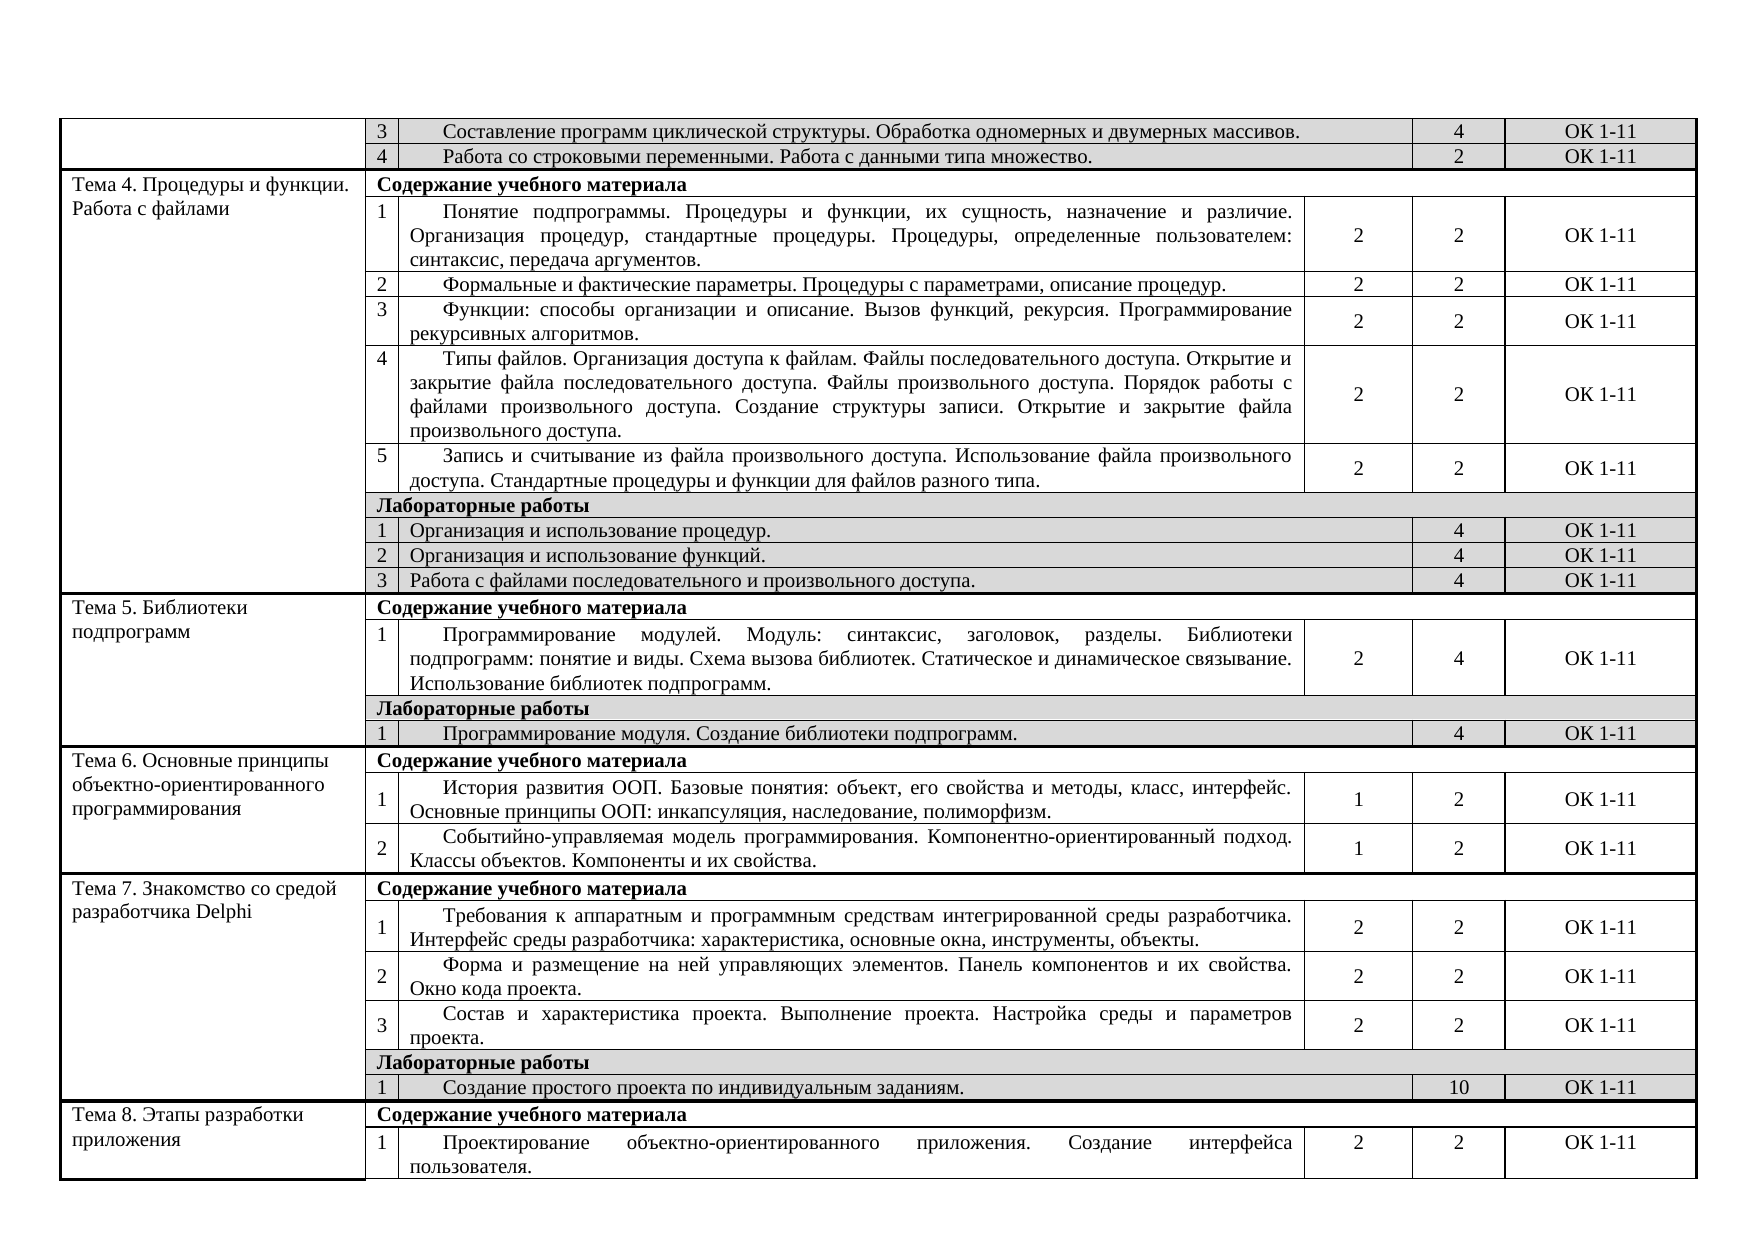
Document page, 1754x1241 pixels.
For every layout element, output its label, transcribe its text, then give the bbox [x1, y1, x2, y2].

table_cell Форма и размещение на ней управляющих элементов. Панель компонентов и их свойства. Окно кода проекта. [399, 952, 1304, 1000]
table_cell 2 [1413, 444, 1504, 492]
table_cell ОК 1-11 [1506, 824, 1695, 872]
table_cell Содержание учебного материала [366, 875, 1695, 899]
table_cell Содержание учебного материала [366, 748, 1695, 772]
table_cell ОК 1-11 [1506, 119, 1695, 143]
table_cell ОК 1-11 [1506, 773, 1695, 823]
table_cell Типы файлов. Организация доступа к файлам. Файлы последовательного доступа. Открытие и закрытие файла последовательного доступа. Файлы произвольного доступа. Порядок работы с файлами произвольного доступа. Создание структуры записи. Открытие и закрытие файла произвольного доступа. [399, 346, 1304, 442]
table_cell Функции: способы организации и описание. Вызов функций, рекурсия. Программирование рекурсивных алгоритмов. [399, 297, 1304, 345]
table_cell 1 [366, 1128, 398, 1178]
table_cell 2 [1413, 901, 1504, 951]
table_cell 2 [1413, 824, 1504, 872]
table_cell 2 [1413, 1001, 1504, 1049]
table_cell 3 [366, 568, 398, 592]
table_cell 2 [1305, 444, 1412, 492]
table_cell 2 [1305, 901, 1412, 951]
table_cell История развития ООП. Базовые понятия: объект, его свойства и методы, класс, интерфейс. Основные принципы ООП: инкапсуляция, наследование, полиморфизм. [399, 773, 1304, 823]
table_cell 2 [366, 272, 398, 296]
table_cell ОК 1-11 [1506, 144, 1695, 168]
table_cell 1 [366, 901, 398, 951]
table_cell 1 [366, 773, 398, 823]
table_cell 2 [1413, 1128, 1504, 1178]
table_cell 2 [1305, 1001, 1412, 1049]
table_cell ОК 1-11 [1506, 346, 1695, 442]
table_cell 4 [1413, 119, 1504, 143]
table_cell Программирование модуля. Создание библиотеки подпрограмм. [399, 721, 1412, 745]
table_cell ОК 1-11 [1506, 272, 1695, 296]
table_cell 4 [1413, 620, 1504, 694]
table_cell Содержание учебного материала [366, 1103, 1695, 1126]
table_cell 2 [366, 543, 398, 567]
table_cell 2 [1305, 272, 1412, 296]
table_cell 4 [1413, 721, 1504, 745]
table_cell ОК 1-11 [1506, 721, 1695, 745]
table_cell 2 [366, 952, 398, 1000]
table_cell 10 [1413, 1075, 1504, 1099]
table_cell Лабораторные работы [366, 1050, 1695, 1074]
table_cell Содержание учебного материала [366, 171, 1695, 196]
table_cell Организация и использование функций. [399, 543, 1412, 567]
table_cell ОК 1-11 [1506, 952, 1695, 1000]
table_cell ОК 1-11 [1506, 543, 1695, 567]
table_cell 3 [366, 119, 398, 143]
table_cell Работа со строковыми переменными. Работа с данными типа множество. [399, 144, 1412, 168]
table_cell ОК 1-11 [1506, 1128, 1695, 1178]
table_cell 2 [1413, 952, 1504, 1000]
table_cell ОК 1-11 [1506, 1075, 1695, 1099]
table_cell ОК 1-11 [1506, 620, 1695, 694]
table_cell 1 [1305, 824, 1412, 872]
table_cell 1 [1305, 773, 1412, 823]
table_cell ОК 1-11 [1506, 518, 1695, 542]
table_cell 4 [366, 144, 398, 168]
table_cell Создание простого проекта по индивидуальным заданиям. [399, 1075, 1412, 1099]
table_cell 4 [1413, 543, 1504, 567]
table_cell 2 [366, 824, 398, 872]
table_cell Составление программ циклической структуры. Обработка одномерных и двумерных массивов. [399, 119, 1412, 143]
table_cell 2 [1305, 346, 1412, 442]
table_cell Тема 7. Знакомство со средой разработчика Delphi [62, 875, 365, 1099]
table_cell 2 [1305, 297, 1412, 345]
table_cell 1 [366, 721, 398, 745]
table_cell 2 [1413, 197, 1504, 271]
table_cell 2 [1413, 773, 1504, 823]
table_cell 3 [366, 1001, 398, 1049]
table_cell 2 [1305, 1128, 1412, 1178]
table_cell 2 [1413, 144, 1504, 168]
table_cell ОК 1-11 [1506, 568, 1695, 592]
table_cell Тема 8. Этапы разработки приложения [62, 1103, 365, 1178]
table_cell ОК 1-11 [1506, 901, 1695, 951]
table_cell 2 [1413, 346, 1504, 442]
table_cell Лабораторные работы [366, 696, 1695, 719]
table_cell Тема 4. Процедуры и функции. Работа с файлами [62, 171, 365, 592]
table_cell 2 [1305, 620, 1412, 694]
table_cell 4 [1413, 568, 1504, 592]
table_cell Состав и характеристика проекта. Выполнение проекта. Настройка среды и параметров проекта. [399, 1001, 1304, 1049]
table_cell Организация и использование процедур. [399, 518, 1412, 542]
table_cell Тема 5. Библиотеки подпрограмм [62, 595, 365, 745]
table_cell Понятие подпрограммы. Процедуры и функции, их сущность, назначение и различие. Организация процедур, стандартные процедуры. Процедуры, определенные пользователем: синтаксис, передача аргументов. [399, 197, 1304, 271]
table_cell 4 [366, 346, 398, 442]
table_cell 2 [1305, 197, 1412, 271]
table_cell Событийно-управляемая модель программирования. Компонентно-ориентированный подход. Классы объектов. Компоненты и их свойства. [399, 824, 1304, 872]
table_cell Запись и считывание из файла произвольного доступа. Использование файла произвольного доступа. Стандартные процедуры и функции для файлов разного типа. [399, 444, 1304, 492]
table_cell 5 [366, 444, 398, 492]
table_cell 2 [1413, 272, 1504, 296]
table_cell ОК 1-11 [1506, 1001, 1695, 1049]
table_cell Требования к аппаратным и программным средствам интегрированной среды разработчика. Интерфейс среды разработчика: характеристика, основные окна, инструменты, объекты. [399, 901, 1304, 951]
table_cell 4 [1413, 518, 1504, 542]
table_cell Содержание учебного материала [366, 595, 1695, 619]
table_cell 1 [366, 620, 398, 694]
table_cell 1 [366, 197, 398, 271]
table_cell Программирование модулей. Модуль: синтаксис, заголовок, разделы. Библиотеки подпрограмм: понятие и виды. Схема вызова библиотек. Статическое и динамическое связывание. Использование библиотек подпрограмм. [399, 620, 1304, 694]
table_cell Работа с файлами последовательного и произвольного доступа. [399, 568, 1412, 592]
table_cell Лабораторные работы [366, 493, 1695, 517]
table_cell ОК 1-11 [1506, 297, 1695, 345]
table_cell 3 [366, 297, 398, 345]
table_cell 1 [366, 1075, 398, 1099]
table_cell Проектирование объектно-ориентированного приложения. Создание интерфейса пользователя. [399, 1128, 1304, 1178]
table_cell ОК 1-11 [1506, 444, 1695, 492]
table_cell Тема 6. Основные принципы объектно-ориентированного программирования [62, 748, 365, 872]
table_cell 1 [366, 518, 398, 542]
table_cell Формальные и фактические параметры. Процедуры с параметрами, описание процедур. [399, 272, 1304, 296]
table_cell 2 [1413, 297, 1504, 345]
table_cell 2 [1305, 952, 1412, 1000]
table_cell ОК 1-11 [1506, 197, 1695, 271]
